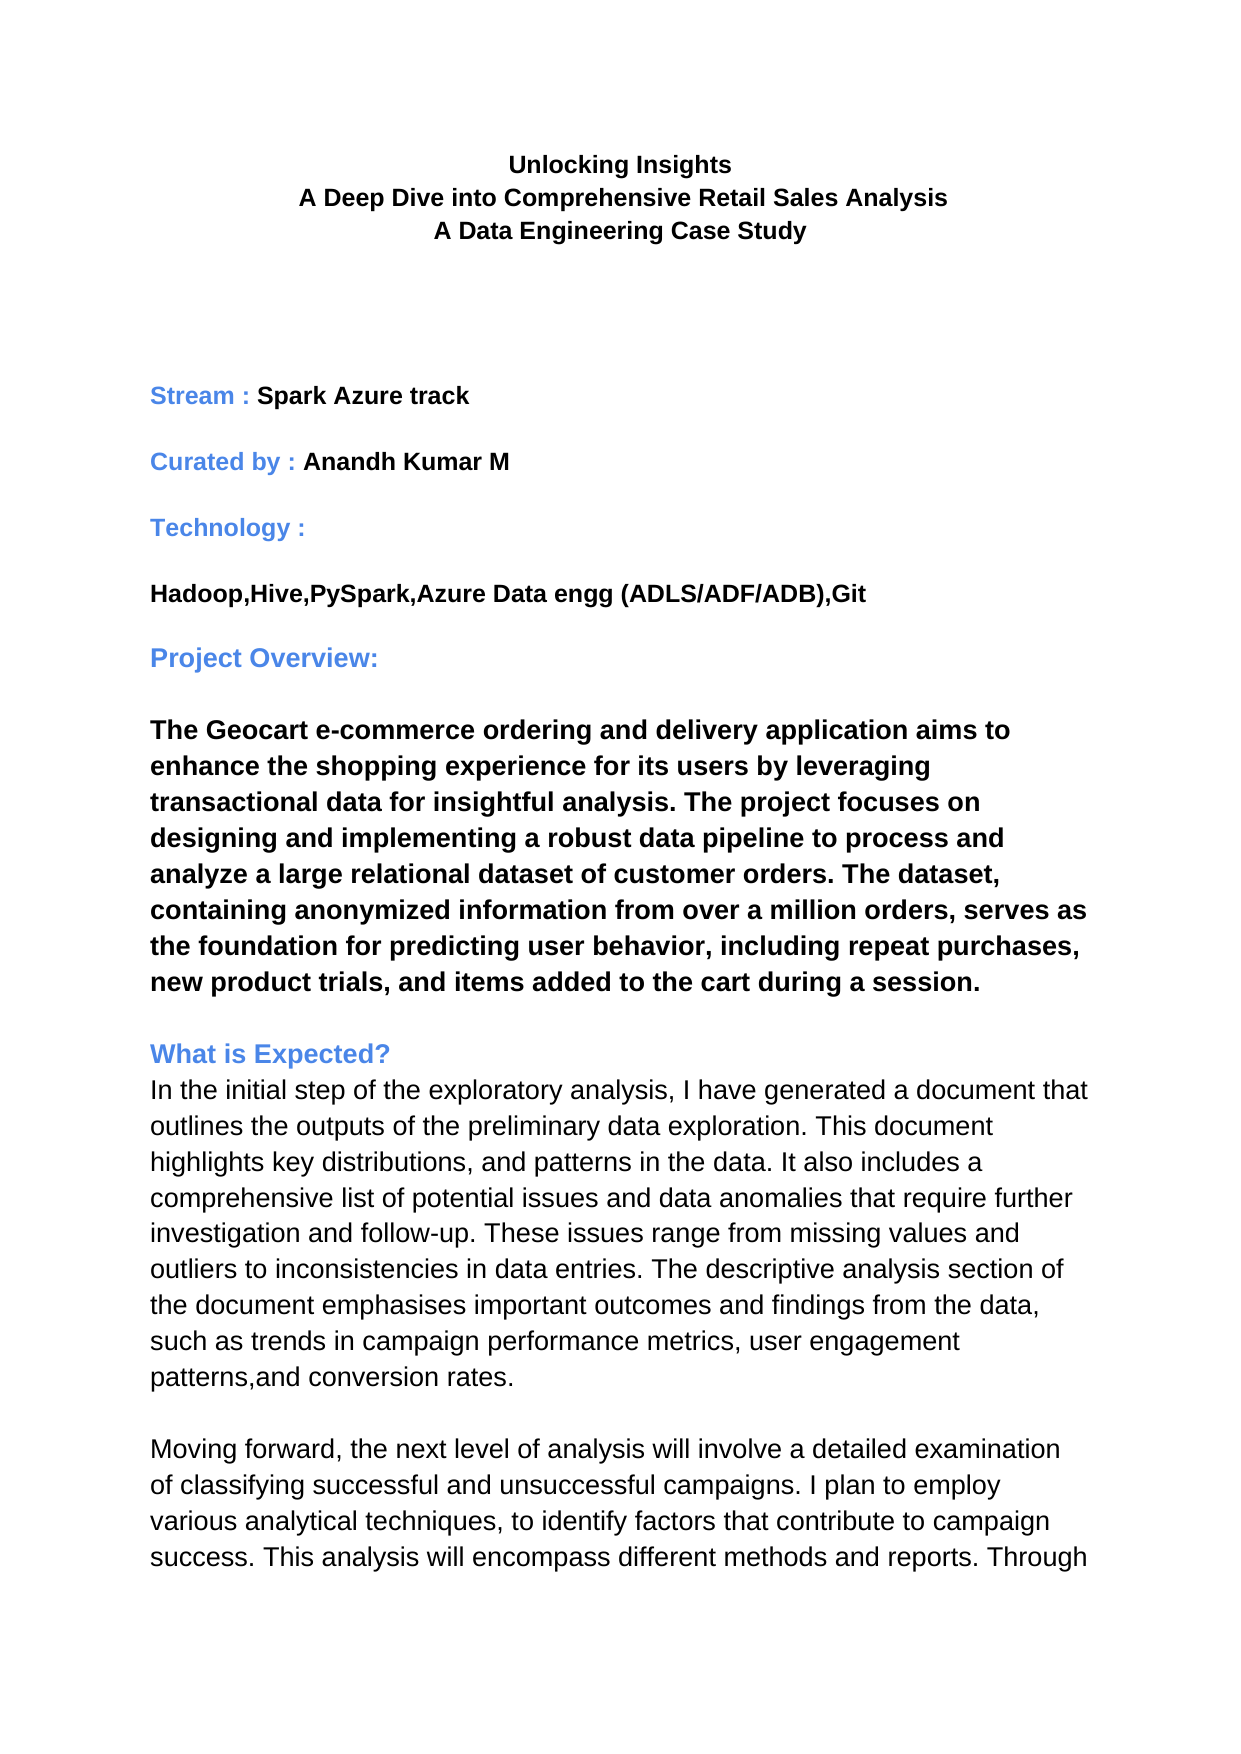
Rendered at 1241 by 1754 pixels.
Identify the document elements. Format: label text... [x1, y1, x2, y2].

text Unlocking Insights [150, 150, 1090, 179]
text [150, 1433, 1090, 1572]
text A Deep Dive into Comprehensive Retail Sales Analysis [150, 183, 1090, 212]
text A Data Engineering Case Study [150, 216, 1090, 245]
text Hadoop,Hive,PySpark,Azure Data engg (ADLS/ADF/ADB),Git [150, 579, 1090, 608]
text Project Overview: [150, 642, 1090, 674]
text What is Expected? [150, 1038, 1090, 1069]
text Stream : Spark Azure track [150, 381, 1090, 410]
text In the initial step of the exploratory analysis, I have generated a document that outlines the outputs of the preliminary data exploration. This document highlights key distributions, and patterns in the data. It also includes a comprehensive list of potential issues and data anomalies that require further investigation and follow-up. These issues range from missing values and outliers to inconsistencies in data entries. The descriptive analysis section of the document emphasises important outcomes and findings from the data, such as trends in campaign performance metrics, user engagement patterns,and conversion rates. [150, 1074, 1090, 1392]
text Curated by : Anandh Kumar M [150, 447, 1090, 476]
text The Geocart e-commerce ordering and delivery application aims to enhance the shopping experience for its users by leveraging transactional data for insightful analysis. The project focuses on designing and implementing a robust data pipeline to process and analyze a large relational dataset of customer orders. The dataset, containing anonymized information from over a million orders, serves as the foundation for predicting user behavior, including repeat purchases, new product trials, and items added to the cart during a session. [150, 714, 1090, 997]
text Technology : [150, 513, 1090, 542]
